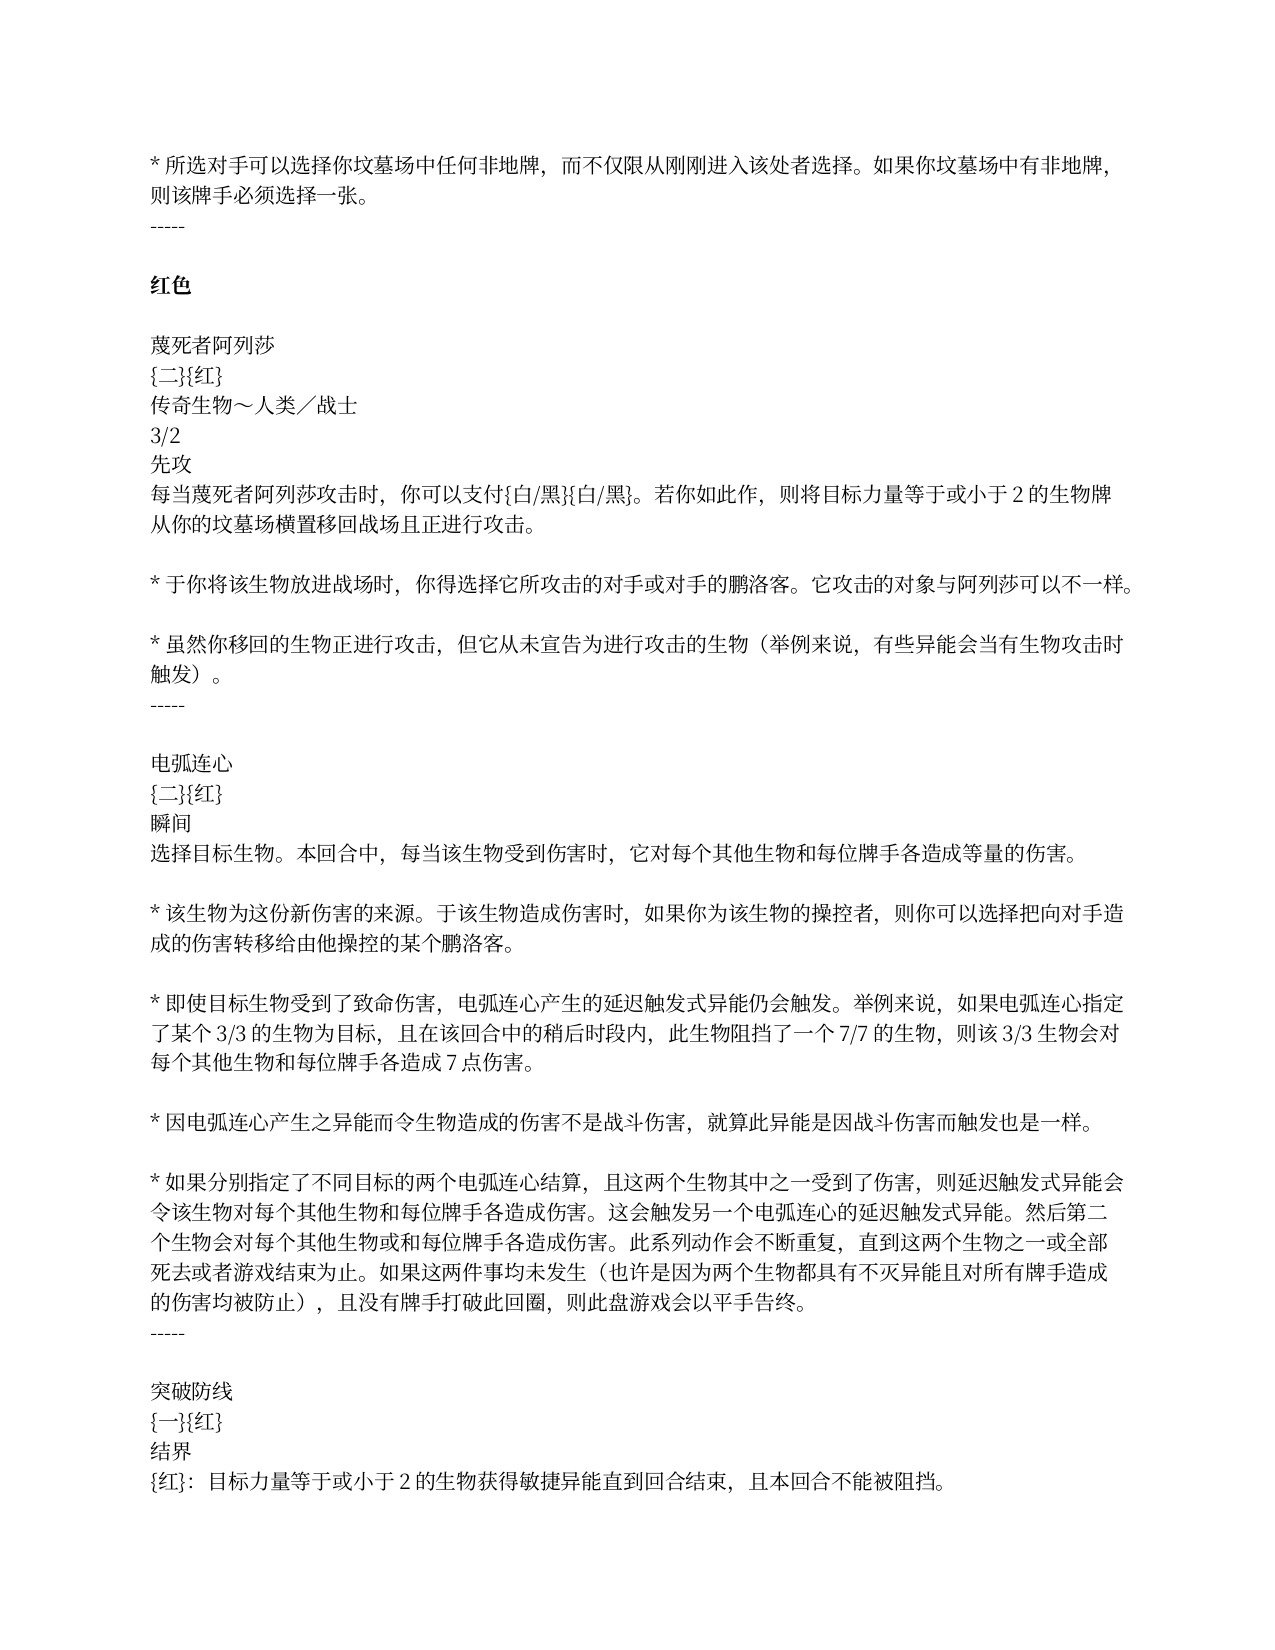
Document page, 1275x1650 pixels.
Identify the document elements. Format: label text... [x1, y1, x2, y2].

text 突破防线 [150, 1376, 1125, 1406]
text ----- [150, 1316, 1125, 1346]
text 选择目标生物。本回合中，每当该生物受到伤害时，它对每个其他生物和每位牌手各造成等量的伤害。 [150, 838, 1125, 867]
text * 因电弧连心产生之异能而令生物造成的伤害不是战斗伤害，就算此异能是因战斗伤害而触发也是一样。 [150, 1107, 1125, 1137]
text ----- [150, 688, 1125, 718]
text 红色 [150, 269, 1125, 299]
text 蔑死者阿列莎 [150, 329, 1125, 359]
text 电弧连心 [150, 748, 1125, 778]
text 先攻 [150, 449, 1125, 479]
text * 即使目标生物受到了致命伤害，电弧连心产生的延迟触发式异能仍会触发。举例来说，如果电弧连心指定了某个3/3的生物为目标，且在该回合中的稍后时段内，此生物阻挡了一个7/7的生物，则该3/3生物会对每个其他生物和每位牌手各造成7点伤害。 [150, 987, 1125, 1077]
text * 该生物为这份新伤害的来源。于该生物造成伤害时，如果你为该生物的操控者，则你可以选择把向对手造成的伤害转移给由他操控的某个鹏洛客。 [150, 897, 1125, 957]
text {二}{红} [150, 778, 1125, 808]
text * 所选对手可以选择你坟墓场中任何非地牌，而不仅限从刚刚进入该处者选择。如果你坟墓场中有非地牌，则该牌手必须选择一张。 [150, 150, 1125, 210]
text {一}{红} [150, 1406, 1125, 1436]
text ----- [150, 210, 1125, 240]
text {二}{红} [150, 359, 1125, 389]
text 3/2 [150, 419, 1125, 449]
text 瞬间 [150, 808, 1125, 838]
text 结界 [150, 1436, 1125, 1465]
text 传奇生物～人类／战士 [150, 389, 1125, 419]
text * 于你将该生物放进战场时，你得选择它所攻击的对手或对手的鹏洛客。它攻击的对象与阿列莎可以不一样。 [150, 568, 1125, 598]
text 每当蔑死者阿列莎攻击时，你可以支付{白/黑}{白/黑}。若你如此作，则将目标力量等于或小于2的生物牌从你的坟墓场横置移回战场且正进行攻击。 [150, 479, 1125, 539]
text * 如果分别指定了不同目标的两个电弧连心结算，且这两个生物其中之一受到了伤害，则延迟触发式异能会令该生物对每个其他生物和每位牌手各造成伤害。这会触发另一个电弧连心的延迟触发式异能。然后第二个生物会对每个其他生物或和每位牌手各造成伤害。此系列动作会不断重复，直到这两个生物之一或全部死去或者游戏结束为止。如果这两件事均未发生（也许是因为两个生物都具有不灭异能且对所有牌手造成的伤害均被防止），且没有牌手打破此回圈，则此盘游戏会以平手告终。 [150, 1166, 1125, 1316]
text * 虽然你移回的生物正进行攻击，但它从未宣告为进行攻击的生物（举例来说，有些异能会当有生物攻击时触发）。 [150, 628, 1125, 688]
text {红}：目标力量等于或小于2的生物获得敏捷异能直到回合结束，且本回合不能被阻挡。 [150, 1465, 1125, 1495]
